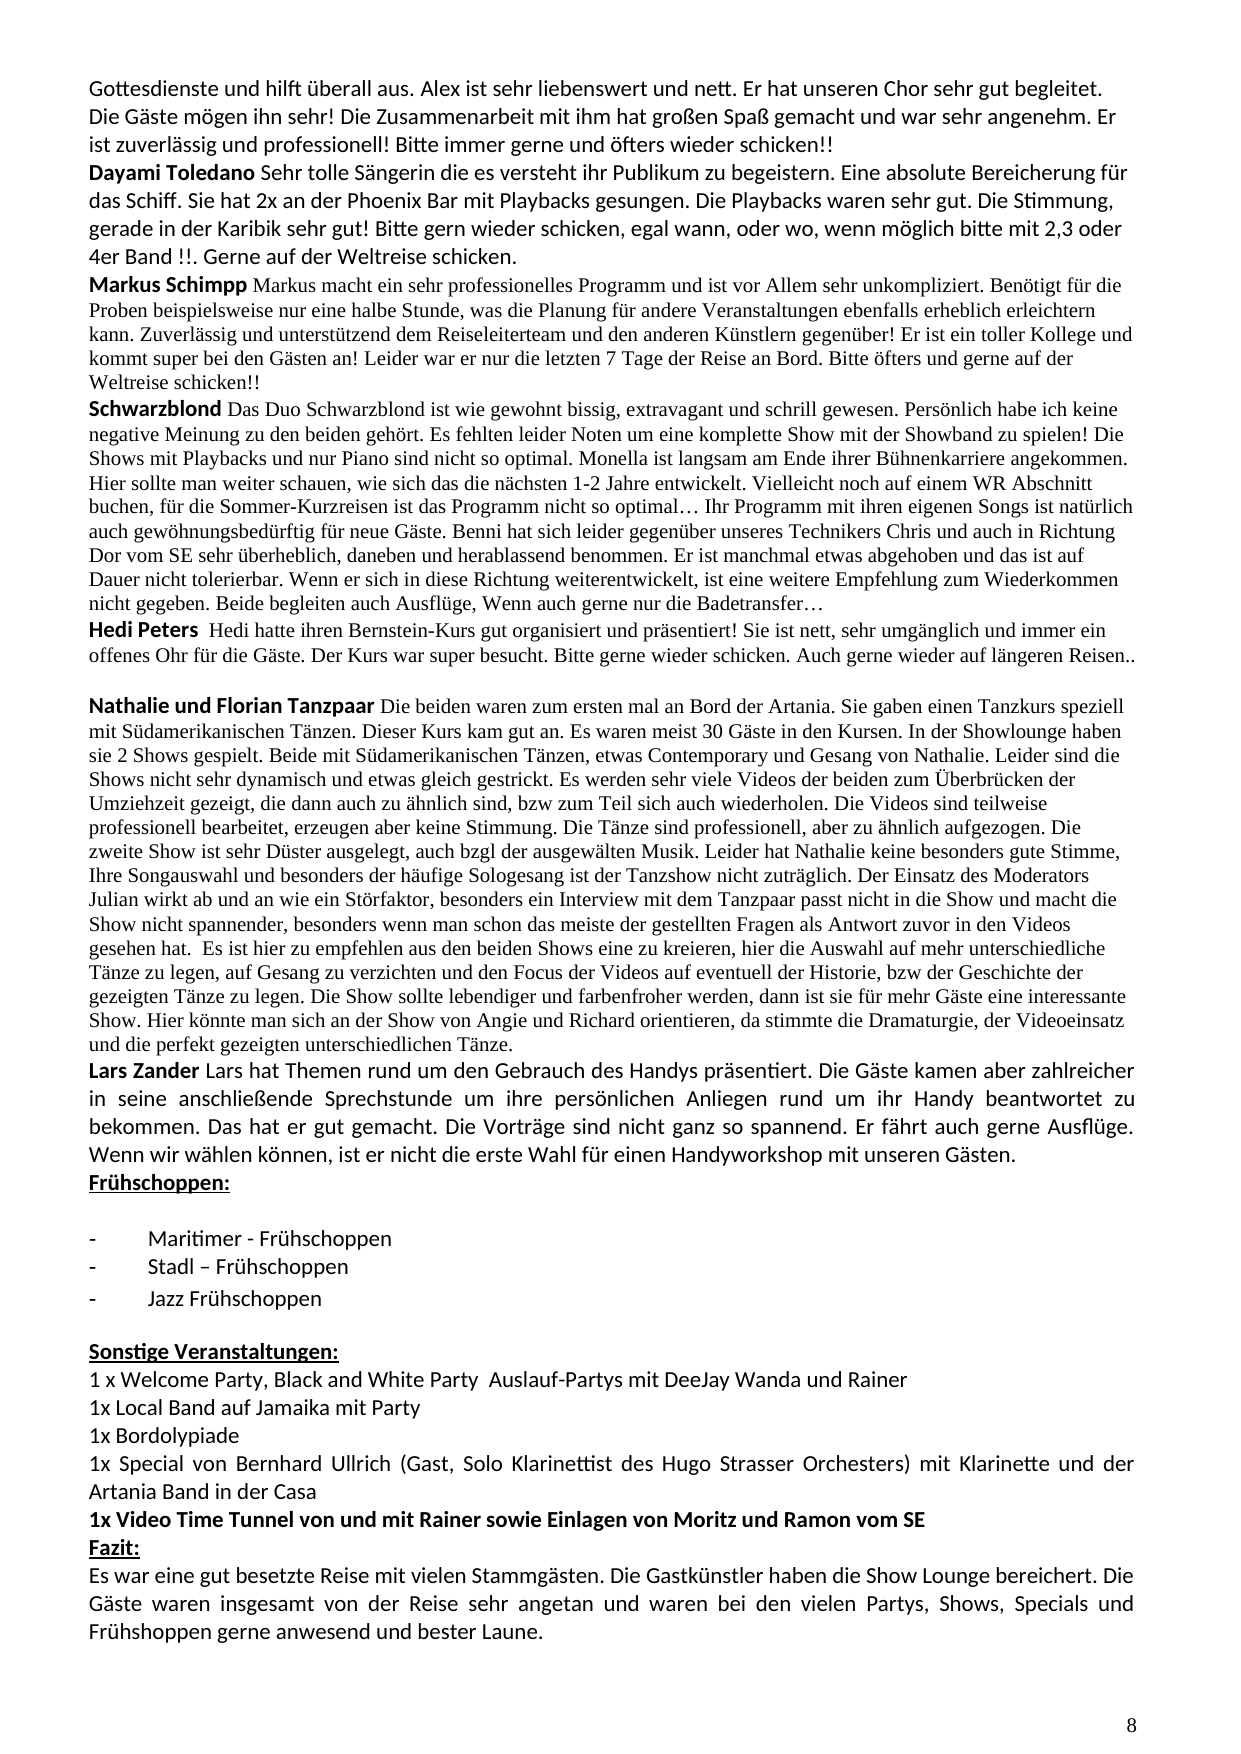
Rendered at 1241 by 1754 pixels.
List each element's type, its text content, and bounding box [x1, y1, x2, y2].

text Nathalie und Florian Tanzpaar [89, 691, 1137, 1056]
text Lars Zander Lars hat Themen rund um den Gebrauch des Handys präsentiert. Die Gäste kamen aber zahlreicher in seine anschließende Sprechstunde um ihre persönlichen Anliegen rund um ihr Handy beantwortet zu bekommen. Das hat er gut gemacht. Die Vorträge sind nicht ganz so spannend. Er fährt auch gerne Ausflüge. Wenn wir wählen können, ist er nicht die erste Wahl für einen Handyworkshop mit unseren Gästen. [89, 1056, 1137, 1168]
list Jazz Frühschoppen [89, 1284, 1137, 1312]
text Es war eine gut besetzte Reise mit vielen Stammgästen. Die Gastkünstler haben die Show Lounge bereichert. Die Gäste waren insgesamt von der Reise sehr angetan und waren bei den vielen Partys, Shows, Specials und Frühshoppen gerne anwesend und bester Laune. [89, 1561, 1137, 1645]
list Stadl – Frühschoppen [89, 1252, 1137, 1280]
text Sonstige Veranstaltungen: [89, 1337, 1137, 1365]
text 1 x Welcome Party, Black and White Party Auslauf-Partys mit DeeJay Wanda und Rainer [89, 1365, 1137, 1393]
text 1x Bordolypiade [89, 1421, 1137, 1449]
text Dayami Toledano Sehr tolle Sängerin die es versteht ihr Publikum zu begeistern. Eine absolute Bereicherung für das Schiff. Sie hat 2x an der Phoenix Bar mit Playbacks gesungen. Die Playbacks waren sehr gut. Die Stimmung, gerade in der Karibik sehr gut! Bitte gern wieder schicken, egal wann, oder wo, wenn möglich bitte mit 2,3 oder 4er Band !!. Gerne auf der Weltreise schicken. [89, 158, 1137, 270]
text Schwarzblond [89, 394, 1137, 615]
text 1x Local Band auf Jamaika mit Party [89, 1393, 1137, 1421]
text Fazit: [89, 1533, 1137, 1561]
text Markus Schimpp [89, 270, 1137, 394]
text Hedi Peters [89, 615, 1137, 691]
text Frühschoppen: [89, 1168, 1137, 1196]
list Maritimer - Frühschoppen [89, 1224, 1137, 1252]
text 1x Video Time Tunnel von und mit Rainer sowie Einlagen von Moritz und Ramon vom SE [89, 1505, 1137, 1533]
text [89, 74, 1137, 158]
text 1x Special von Bernhard Ullrich (Gast, Solo Klarinettist des Hugo Strasser Orchesters) mit Klarinette und der Artania Band in der Casa [89, 1449, 1137, 1505]
